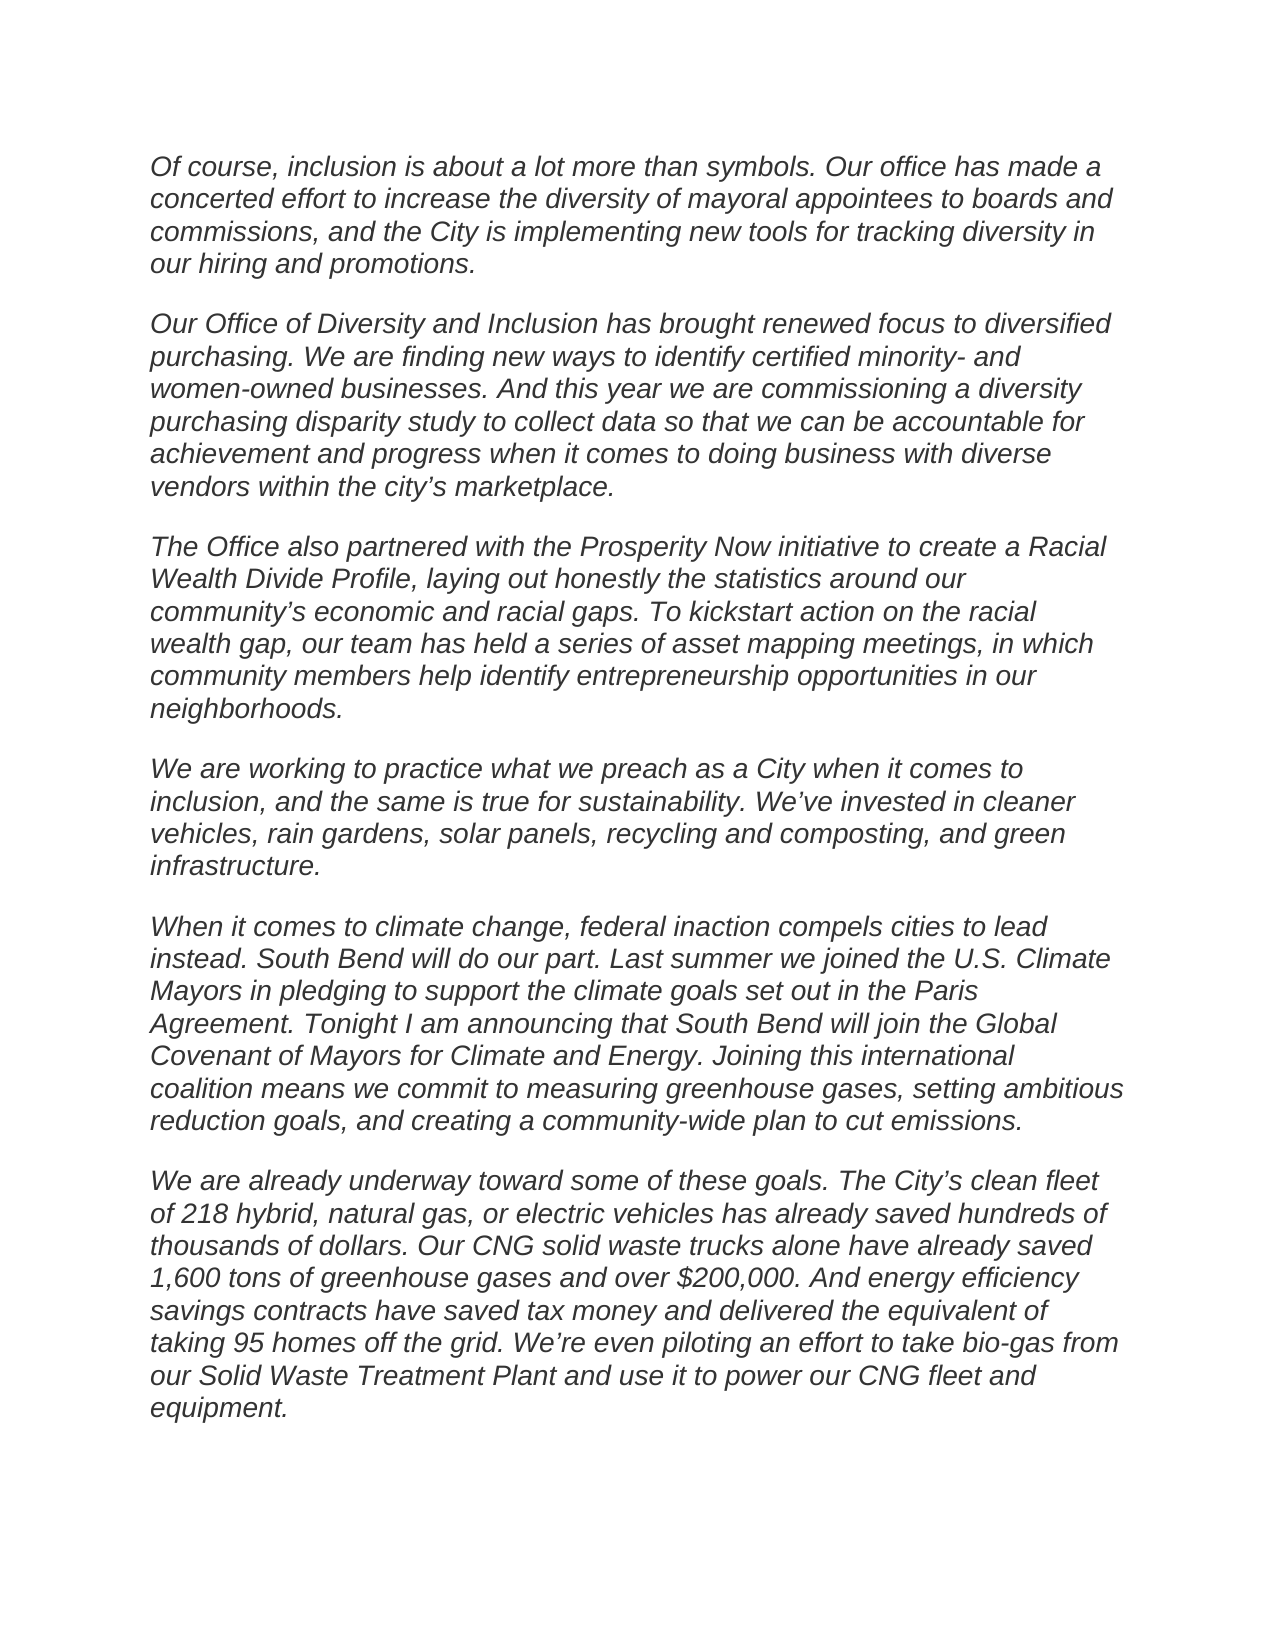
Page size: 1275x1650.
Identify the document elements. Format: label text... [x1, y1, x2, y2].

text Our Office of Diversity and Inclusion has brought renewed focus to diversified purchasing. We are finding new ways to identify certified minority- and women-owned businesses. And this year we are commissioning a diversity purchasing disparity study to collect data so that we can be accountable for achievement and progress when it comes to doing business with diverse vendors within the city’s marketplace. [150, 307, 1125, 502]
text When it comes to climate change, federal inaction compels cities to lead instead. South Bend will do our part. Last summer we joined the U.S. Climate Mayors in pledging to support the climate goals set out in the Paris Agreement. Tonight I am announcing that South Bend will join the Global Covenant of Mayors for Climate and Energy. Joining this international coalition means we commit to measuring greenhouse gases, setting ambitious reduction goals, and creating a community-wide plan to cut emissions. [150, 909, 1125, 1136]
text Of course, inclusion is about a lot more than symbols. Our office has made a concerted effort to increase the diversity of mayoral appointees to boards and commissions, and the City is implementing new tools for tracking diversity in our hiring and promotions. [150, 150, 1125, 279]
text The Office also partnered with the Prosperity Now initiative to create a Racial Wealth Divide Profile, laying out honestly the statistics around our community’s economic and racial gaps. To kickstart action on the racial wealth gap, our team has held a series of asset mapping meetings, in which community members help identify entrepreneurship opportunities in our neighborhoods. [150, 530, 1125, 724]
text We are working to practice what we preach as a City when it comes to inclusion, and the same is true for sustainability. We’ve invested in cleaner vehicles, rain gardens, solar panels, recycling and composting, and green infrastructure. [150, 752, 1125, 882]
text We are already underway toward some of these goals. The City’s clean fleet of 218 hybrid, natural gas, or electric vehicles has already saved hundreds of thousands of dollars. Our CNG solid waste trucks alone have already saved 1,600 tons of greenhouse gases and over $200,000. And energy efficiency savings contracts have saved tax money and delivered the equivalent of taking 95 homes off the grid. We’re even piloting an effort to take bio-gas from our Solid Waste Treatment Plant and use it to power our CNG fleet and equipment. [150, 1164, 1125, 1423]
